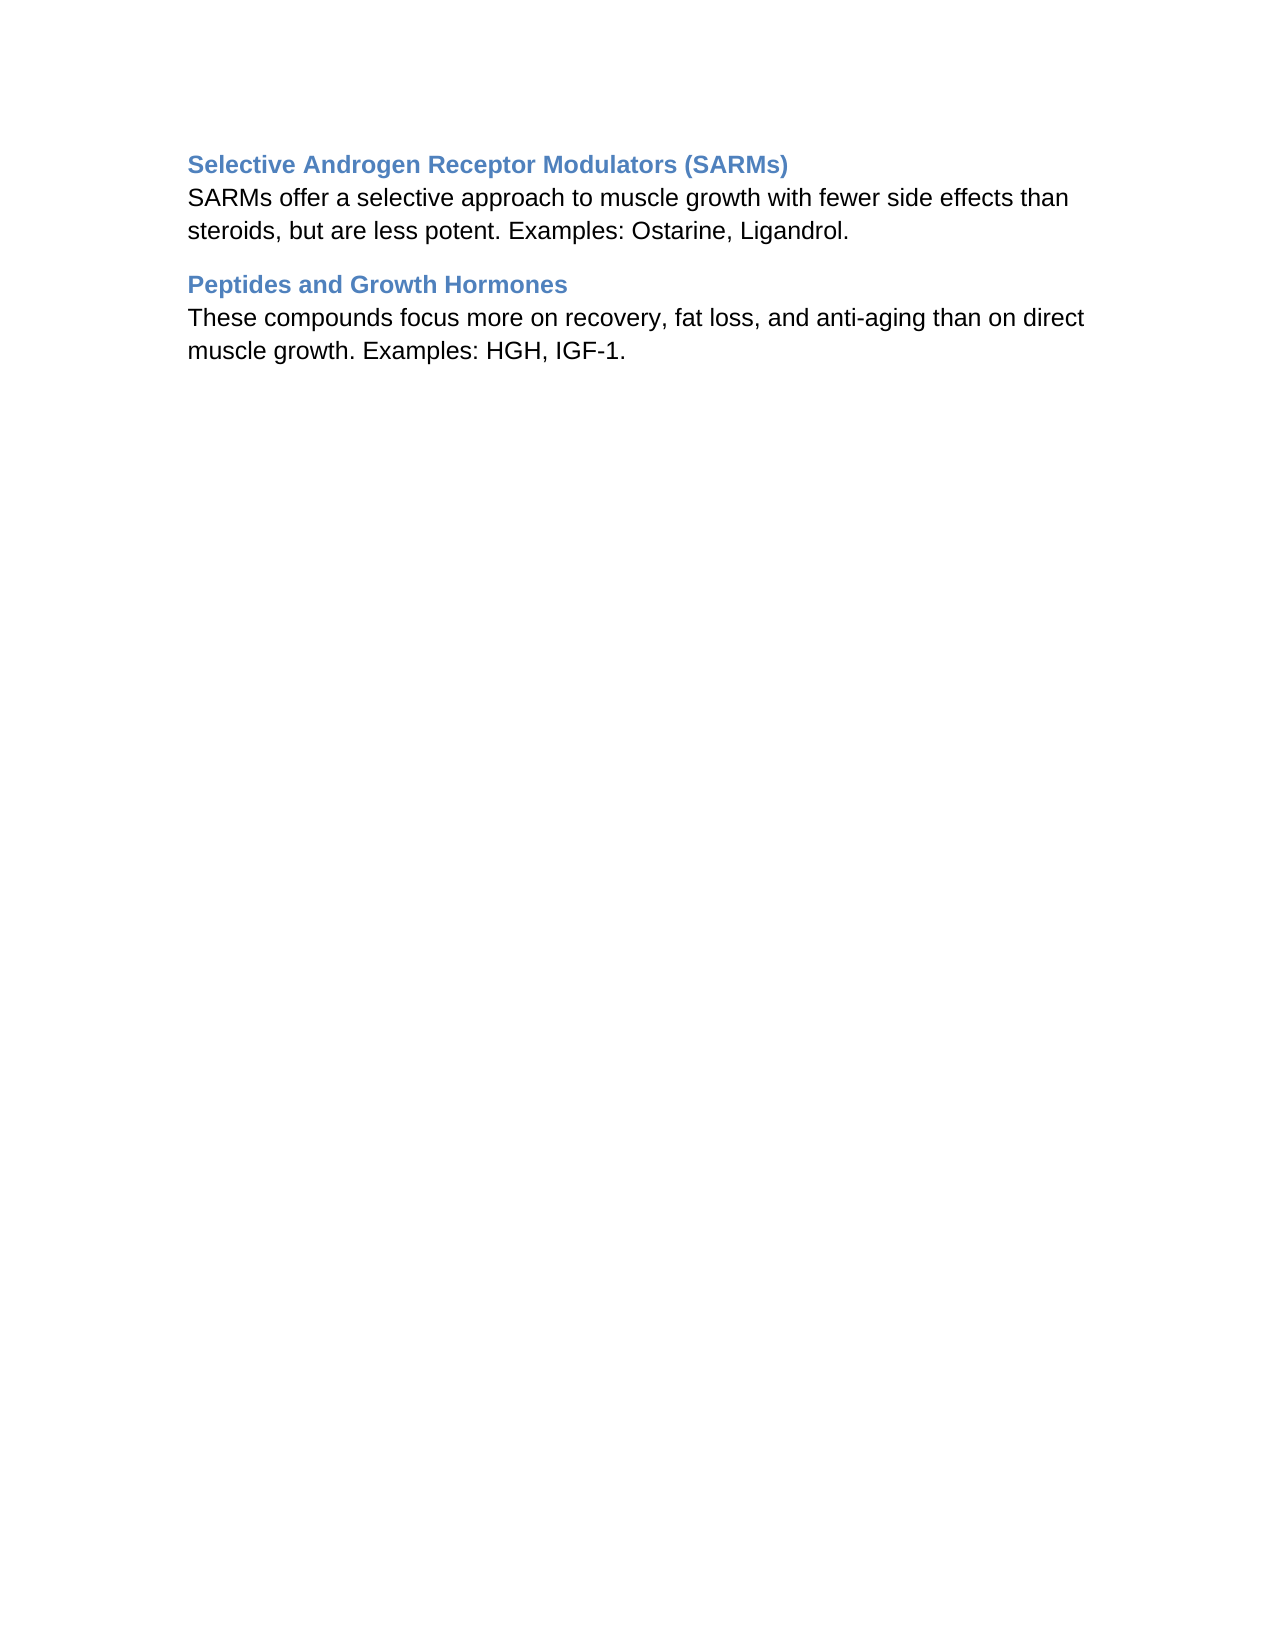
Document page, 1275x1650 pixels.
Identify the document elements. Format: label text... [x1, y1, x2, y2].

subtitle Peptides and Growth Hormones [187, 270, 1087, 299]
text These compounds focus more on recovery, fat loss, and anti-aging than on direct muscle growth. Examples: HGH, IGF-1. [187, 303, 1087, 365]
text SARMs offer a selective approach to muscle growth with fewer side effects than steroids, but are less potent. Examples: Ostarine, Ligandrol. [187, 183, 1087, 245]
subtitle Selective Androgen Receptor Modulators (SARMs) [187, 150, 1087, 179]
